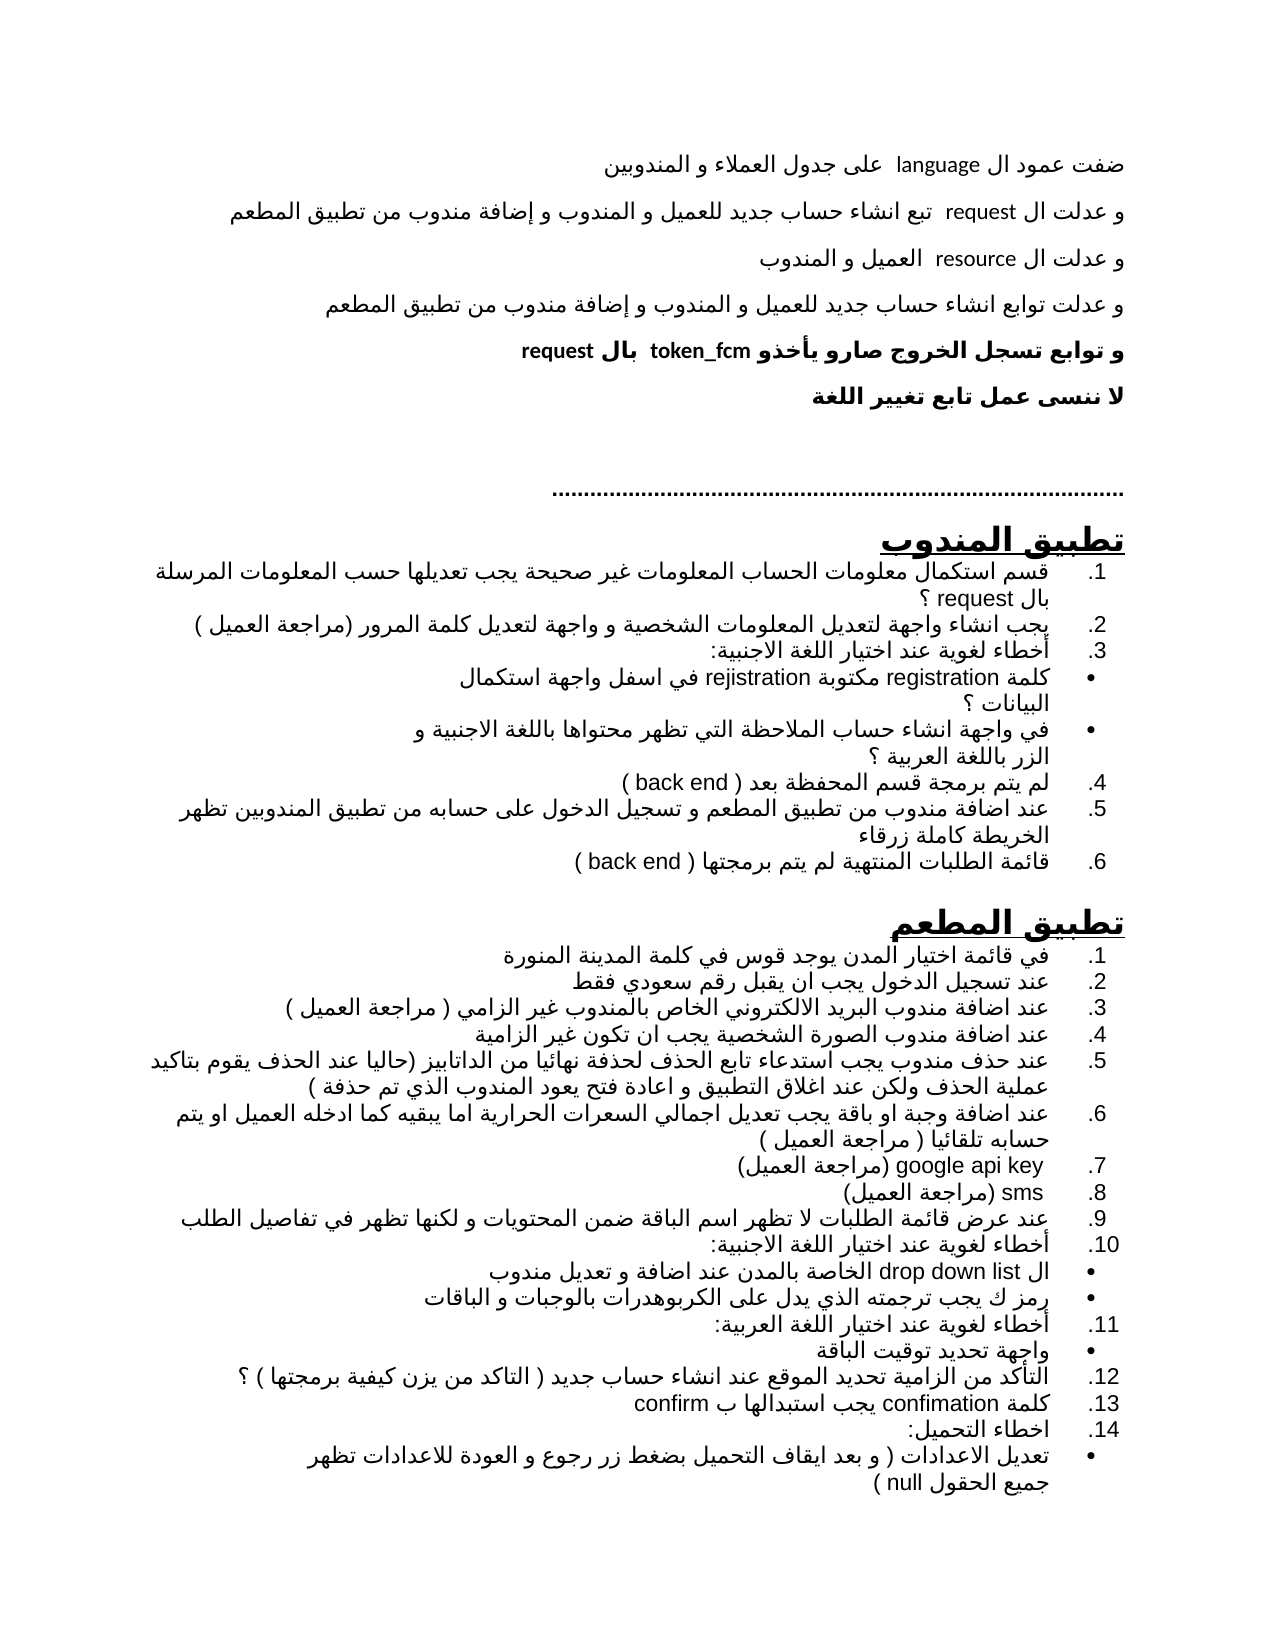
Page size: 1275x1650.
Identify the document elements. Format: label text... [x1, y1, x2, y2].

list كلمة registration مكتوبة rejistration في اسفل واجهة استكمال البيانات ؟ [375, 663, 1087, 716]
text تطبيق المندوب [150, 520, 1125, 558]
list عند اضافة مندوب من تطبيق المطعم و تسجيل الدخول على حسابه من تطبيق المندوبين تظهر الخريطة كاملة زرقاء [150, 795, 1087, 848]
list كلمة confimation يجب استبدالها ب confirm [150, 1389, 1087, 1416]
list عند اضافة مندوب الصورة الشخصية يجب ان تكون غير الزامية [150, 1021, 1087, 1047]
list google api key (مراجعة العميل) [150, 1152, 1087, 1179]
list sms (مراجعة العميل) [150, 1179, 1087, 1205]
text و عدلت ال resource العميل و المندوب [150, 244, 1125, 272]
list لم يتم برمجة قسم المحفظة بعد ( back end ) [150, 769, 1087, 795]
list رمز ك يجب ترجمته الذي يدل على الكربوهدرات بالوجبات و الباقات [375, 1284, 1087, 1311]
text و توابع تسجل الخروج صارو يأخذو token_fcm بال request [150, 336, 1125, 364]
list أخطاء لغوية عند اختيار اللغة الاجنبية: [150, 1231, 1087, 1258]
text و عدلت توابع انشاء حساب جديد للعميل و المندوب و إضافة مندوب من تطبيق المطعم [150, 291, 1125, 317]
list في قائمة اختيار المدن يوجد قوس في كلمة المدينة المنورة [150, 942, 1087, 968]
text و عدلت ال request تبع انشاء حساب جديد للعميل و المندوب و إضافة مندوب من تطبيق المطعم [150, 197, 1125, 225]
list في واجهة انشاء حساب الملاحظة التي تظهر محتواها باللغة الاجنبية و الزر باللغة العربية ؟ [375, 716, 1087, 769]
list أخطاء لغوية عند اختيار اللغة الاجنبية: [150, 637, 1087, 663]
list التأكد من الزامية تحديد الموقع عند انشاء حساب جديد ( التاكد من يزن كيفية برمجتها ) ؟ [150, 1363, 1087, 1389]
list ال drop down list الخاصة بالمدن عند اضافة و تعديل مندوب [375, 1258, 1087, 1284]
text .......................................................................................... [150, 474, 1125, 501]
list عند اضافة وجبة او باقة يجب تعديل اجمالي السعرات الحرارية اما يبقيه كما ادخله العميل او يتم حسابه تلقائيا ( مراجعة العميل ) [150, 1100, 1087, 1152]
list واجهة تحديد توقيت الباقة [375, 1337, 1087, 1363]
list أخطاء لغوية عند اختيار اللغة العربية: [150, 1311, 1087, 1337]
text لا ننسى عمل تابع تغيير اللغة [150, 383, 1125, 409]
list اخطاء التحميل: [150, 1416, 1087, 1442]
list تعديل الاعدادات ( و بعد ايقاف التحميل بضغط زر رجوع و العودة للاعدادات تظهر جميع الحقول null ) [300, 1442, 1087, 1495]
list قسم استكمال معلومات الحساب المعلومات غير صحيحة يجب تعديلها حسب المعلومات المرسلة بال request ؟ [150, 558, 1087, 611]
list عند عرض قائمة الطلبات لا تظهر اسم الباقة ضمن المحتويات و لكنها تظهر في تفاصيل الطلب [150, 1205, 1087, 1231]
list عند اضافة مندوب البريد الالكتروني الخاص بالمندوب غير الزامي ( مراجعة العميل ) [150, 994, 1087, 1021]
text ضفت عمود ال language على جدول العملاء و المندوبين [150, 150, 1125, 178]
list يجب انشاء واجهة لتعديل المعلومات الشخصية و واجهة لتعديل كلمة المرور (مراجعة العميل ) [150, 611, 1087, 637]
list قائمة الطلبات المنتهية لم يتم برمجتها ( back end ) [150, 848, 1087, 874]
list عند تسجيل الدخول يجب ان يقبل رقم سعودي فقط [150, 968, 1087, 994]
text تطبيق المطعم [150, 903, 1125, 942]
list عند حذف مندوب يجب استدعاء تابع الحذف لحذفة نهائيا من الداتابيز (حاليا عند الحذف يقوم بتاكيد عملية الحذف ولكن عند اغلاق التطبيق و اعادة فتح يعود المندوب الذي تم حذفة ) [150, 1047, 1087, 1100]
